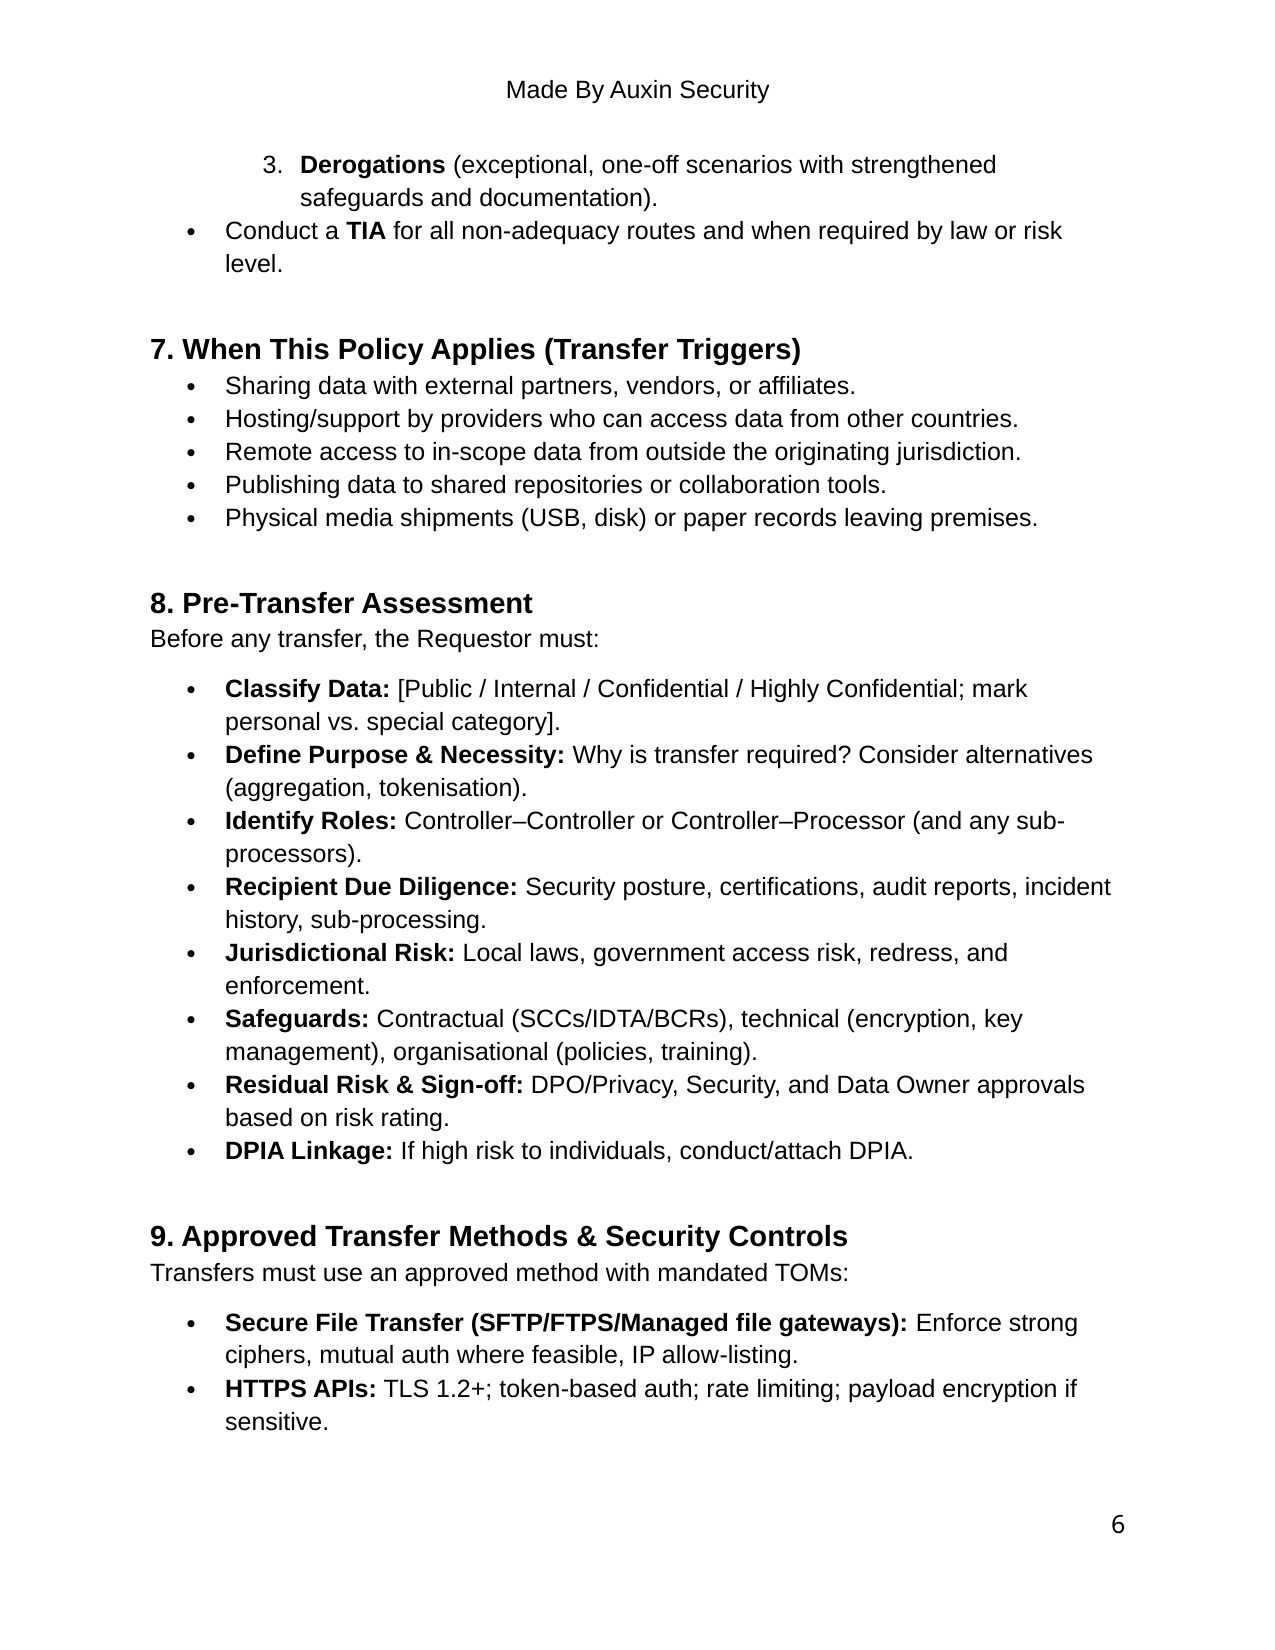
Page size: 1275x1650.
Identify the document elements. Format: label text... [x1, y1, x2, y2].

list Classify Data: [Public / Internal / Confidential / Highly Confidential; mark personal vs. special category]. [187, 674, 1125, 736]
list Identify Roles: Controller–Controller or Controller–Processor (and any sub-processors). [187, 806, 1125, 868]
list Hosting/support by providers who can access data from other countries. [187, 404, 1125, 432]
list Conduct a TIA for all non-adequacy routes and when required by law or risk level. [187, 216, 1125, 278]
list Derogations (exceptional, one-off scenarios with strengthened safeguards and documentation). [262, 150, 1125, 212]
list Residual Risk & Sign-off: DPO/Privacy, Security, and Data Owner approvals based on risk rating. [187, 1070, 1125, 1132]
list Recipient Due Diligence: Security posture, certifications, audit reports, incident history, sub-processing. [187, 872, 1125, 934]
list Physical media shipments (USB, disk) or paper records leaving premises. [187, 503, 1125, 531]
subtitle 9. Approved Transfer Methods & Security Controls [150, 1219, 1125, 1253]
list Secure File Transfer (SFTP/FTPS/Managed file gateways): Enforce strong ciphers, mutual auth where feasible, IP allow-listing. [187, 1307, 1125, 1369]
list DPIA Linkage: If high risk to individuals, conduct/attach DPIA. [187, 1136, 1125, 1165]
list Remote access to in-scope data from outside the originating jurisdiction. [187, 437, 1125, 465]
list Publishing data to shared repositories or collaboration tools. [187, 470, 1125, 498]
text Transfers must use an approved method with mandated TOMs: [150, 1258, 1125, 1287]
list Safeguards: Contractual (SCCs/IDTA/BCRs), technical (encryption, key management), organisational (policies, training). [187, 1004, 1125, 1066]
list HTTPS APIs: TLS 1.2+; token-based auth; rate limiting; payload encryption if sensitive. [187, 1373, 1125, 1435]
list Sharing data with external partners, vendors, or affiliates. [187, 371, 1125, 399]
list Define Purpose & Necessity: Why is transfer required? Consider alternatives (aggregation, tokenisation). [187, 740, 1125, 802]
list Jurisdictional Risk: Local laws, government access risk, redress, and enforcement. [187, 938, 1125, 1000]
text Before any transfer, the Requestor must: [150, 624, 1125, 653]
subtitle 8. Pre-Transfer Assessment [150, 586, 1125, 619]
subtitle 7. When This Policy Applies (Transfer Triggers) [150, 332, 1125, 366]
